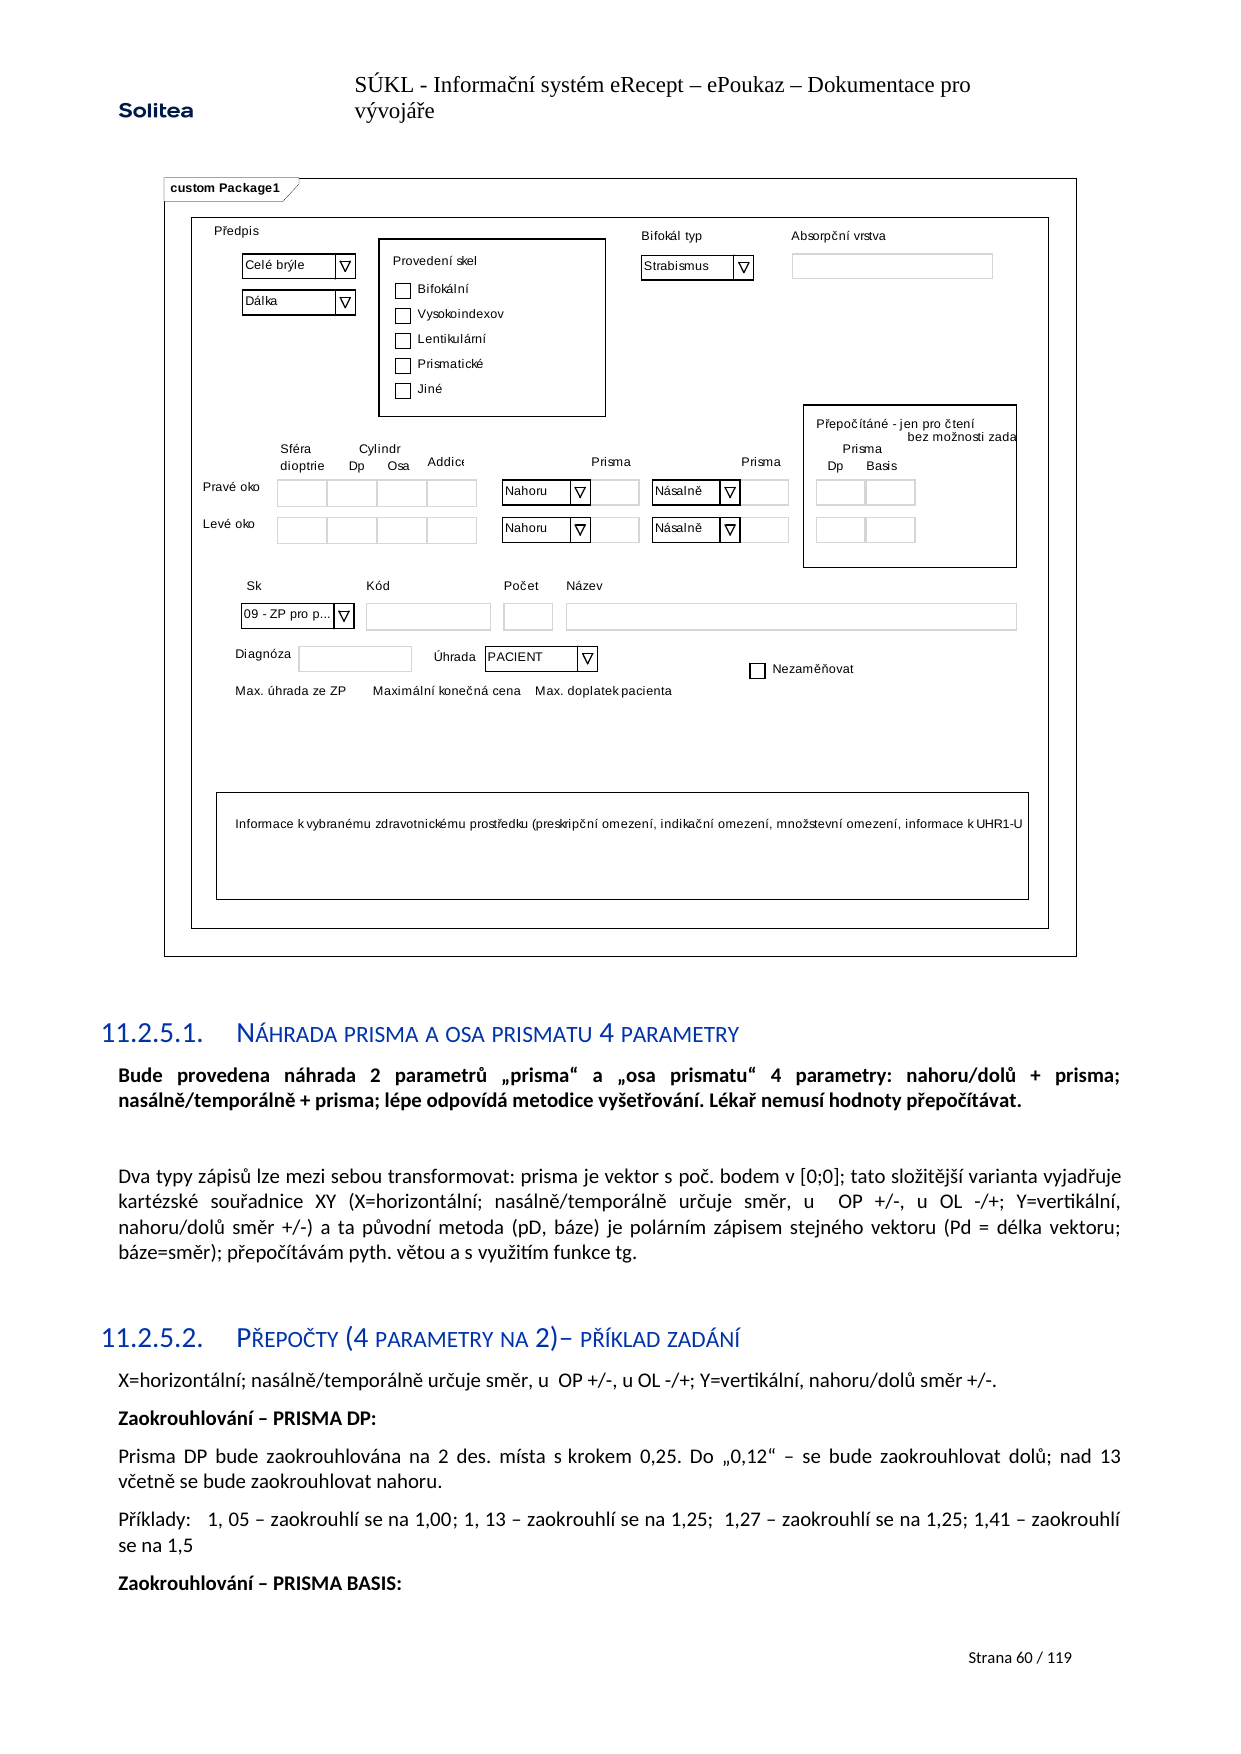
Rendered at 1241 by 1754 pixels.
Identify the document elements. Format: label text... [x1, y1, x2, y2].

text Náhrada prisma a osa prismatu 4 parametry [100, 1014, 1122, 1049]
text Zaokrouhlování – PRISMA BASIS: [118, 1570, 1122, 1595]
text Zaokrouhlování – PRISMA DP: [118, 1405, 1122, 1431]
text Prisma DP bude zaokrouhlována na 2 des. místa s krokem 0,25. Do „0,12“ – se bude zaokrouhlovat dolů; nad 13 včetně se bude zaokrouhlovat nahoru. [118, 1443, 1122, 1494]
picture [118, 102, 194, 119]
text Bude provedena náhrada 2 parametrů „prisma“ a „osa prismatu“ 4 parametry: nahoru/dolů + prisma; nasálně/temporálně + prisma; lépe odpovídá metodice vyšetřování. Lékař nemusí hodnoty přepočítávat. [118, 1062, 1122, 1113]
text X=horizontální; nasálně/temporálně určuje směr, u OP +/-, u OL -/+; Y=vertikální, nahoru/dolů směr +/-. [118, 1367, 1122, 1393]
text Dva typy zápisů lze mezi sebou transformovat: prisma je vektor s poč. bodem v [0;0]; tato složitější varianta vyjadřuje kartézské souřadnice XY (X=horizontální; nasálně/temporálně určuje směr, u OP +/-, u OL -/+; Y=vertikální, nahoru/dolů směr +/-) a ta původní metoda (pD, báze) je polárním zápisem stejného vektoru (Pd = délka vektoru; báze=směr); přepočítávám pyth. větou a s využitím funkce tg. [118, 1163, 1122, 1265]
text Příklady: 1, 05 – zaokrouhlí se na 1,00; 1, 13 – zaokrouhlí se na 1,25; 1,27 – zaokrouhlí se na 1,25; 1,41 – zaokrouhlí se na 1,5 [118, 1506, 1122, 1557]
text Přepočty (4 parametry na 2)– příklad zadání [100, 1319, 1122, 1355]
